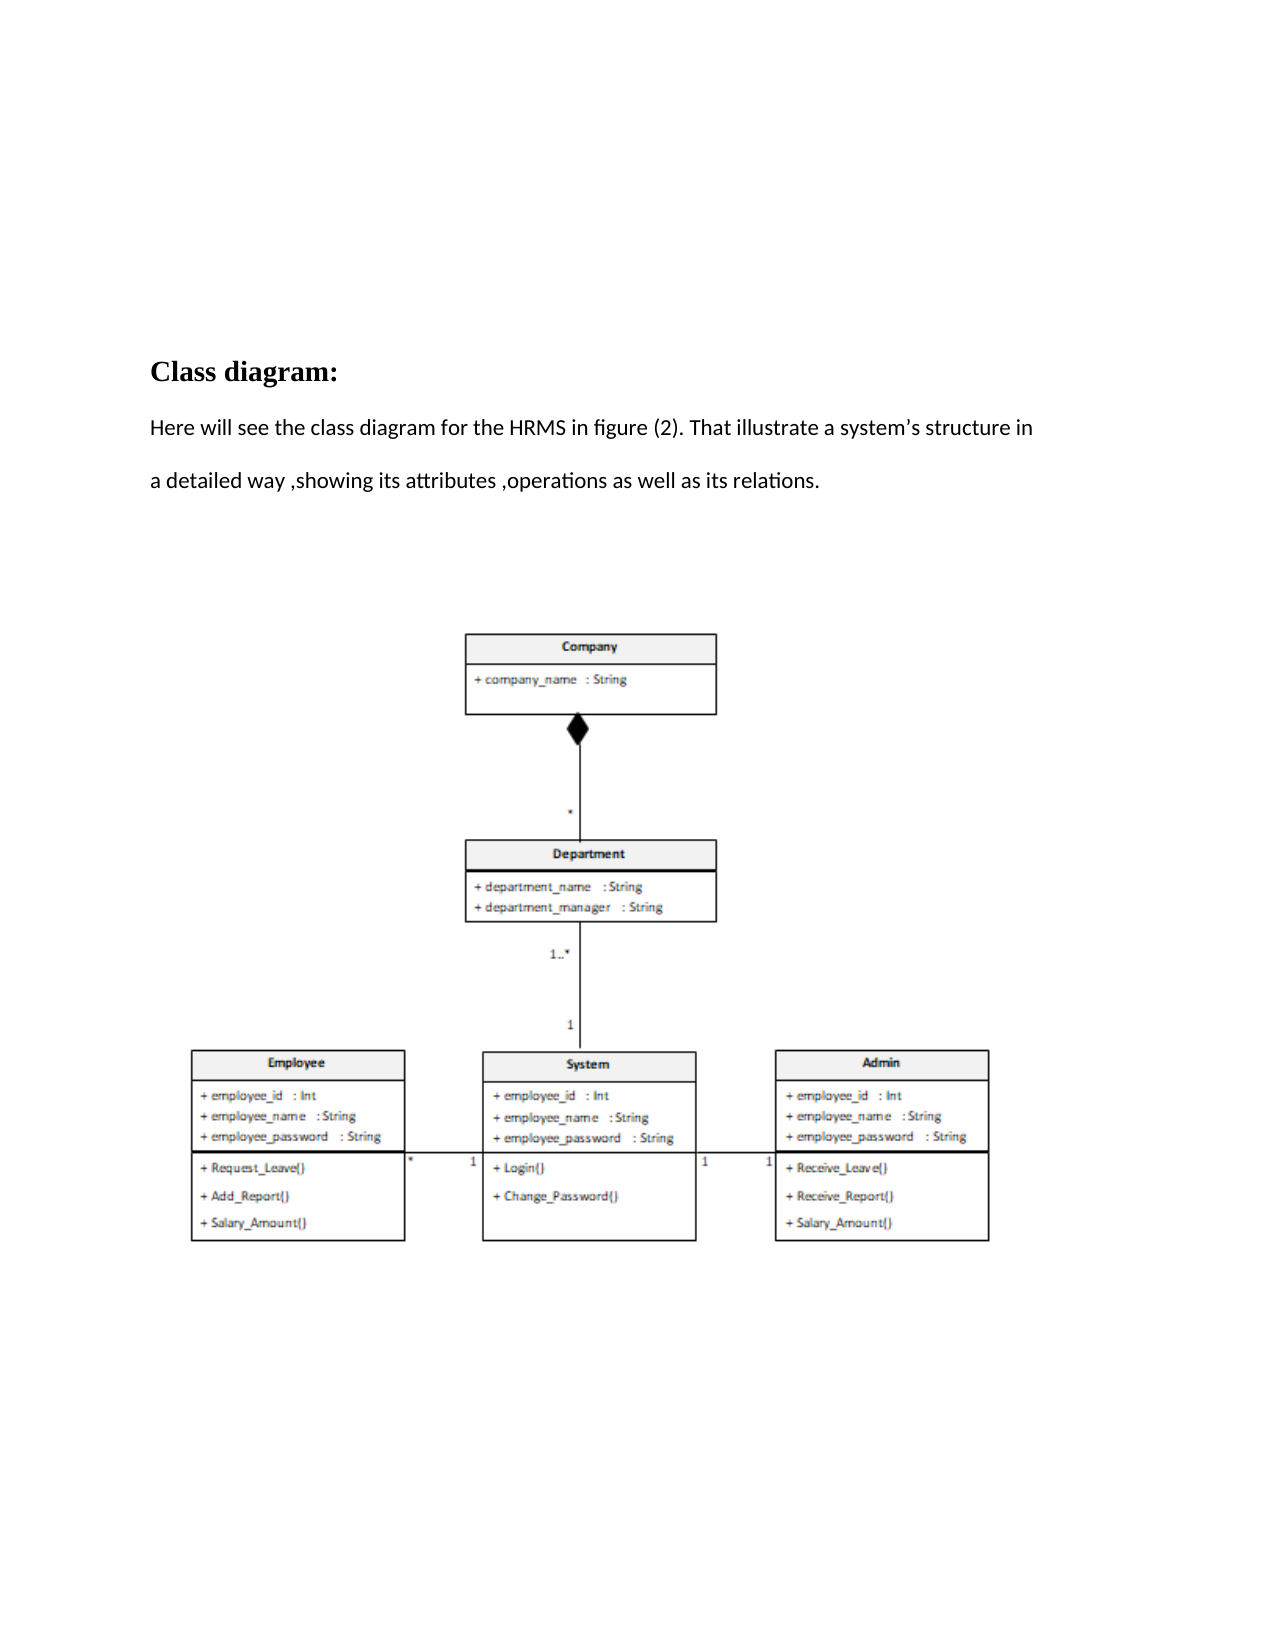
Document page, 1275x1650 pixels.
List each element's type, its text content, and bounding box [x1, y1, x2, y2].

text Here will see the class diagram for the HRMS in figure (2). That illustrate a system’s structure in [150, 413, 1125, 442]
text a detailed way ,showing its attributes ,operations as well as its relations. [150, 467, 1125, 494]
text Class diagram: [150, 354, 1125, 388]
picture [186, 571, 996, 1350]
